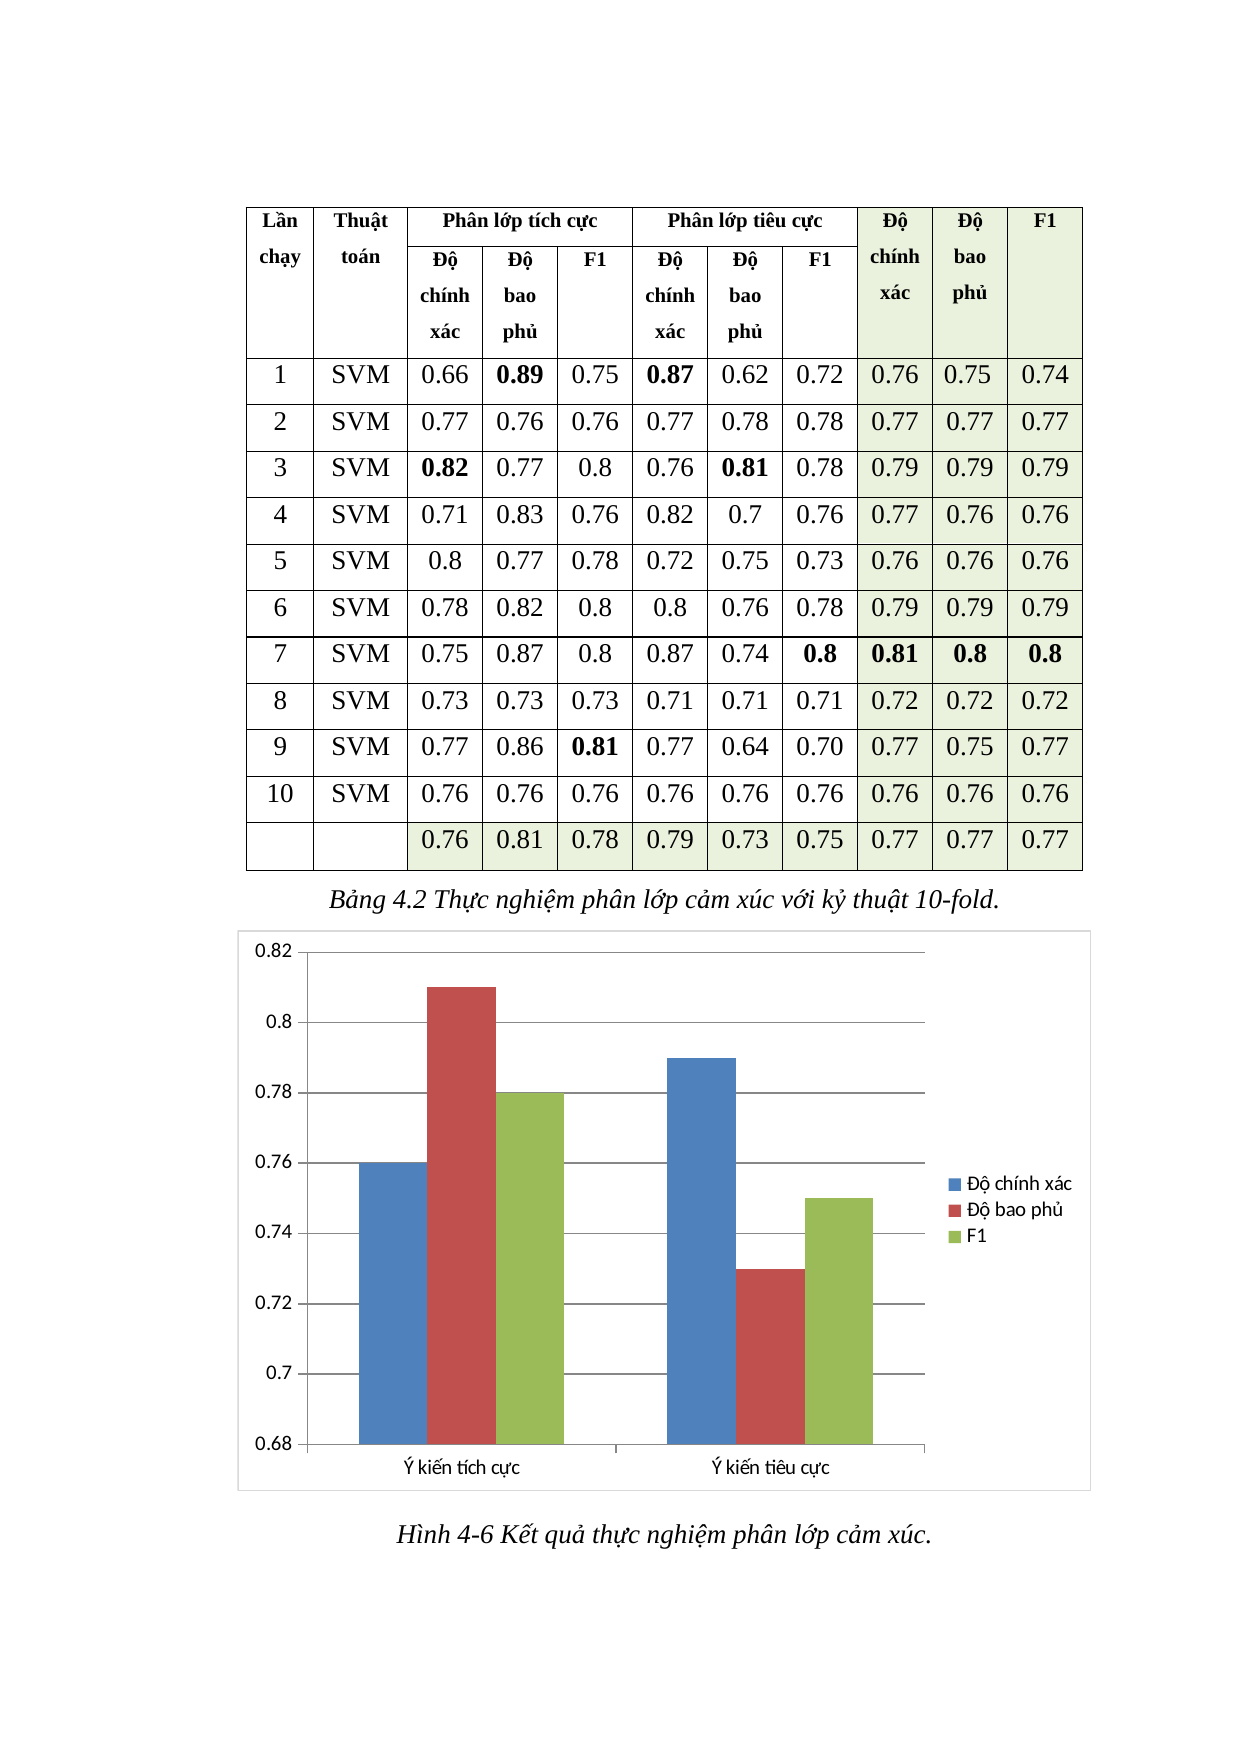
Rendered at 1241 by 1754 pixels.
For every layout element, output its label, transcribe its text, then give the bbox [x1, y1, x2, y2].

table_cell SVM [314, 545, 407, 590]
table_cell 9 [247, 730, 313, 776]
table_cell 0.81 [483, 823, 557, 870]
table_cell 4 [247, 498, 313, 543]
table_cell Độ chính xác [633, 247, 707, 358]
table_cell 0.81 [708, 452, 782, 497]
table_cell 0.77 [933, 405, 1007, 451]
table_cell 7 [247, 638, 313, 683]
table_cell 0.73 [708, 823, 782, 870]
table_cell 0.72 [633, 545, 707, 590]
table_cell 0.72 [858, 684, 932, 729]
text Hình 4-6 Kết quả thực nghiệm phân lớp cảm xúc. [207, 1518, 1122, 1550]
table_cell 0.72 [933, 684, 1007, 729]
table_cell 0.76 [1008, 498, 1082, 543]
table_header Độ bao phủ [933, 208, 1007, 358]
table_cell 0.78 [408, 591, 482, 636]
table_header Lần chạy [247, 208, 313, 358]
table_cell 0.76 [408, 823, 482, 870]
table_cell 0.74 [708, 638, 782, 683]
table_cell [314, 823, 407, 870]
table_cell 0.78 [783, 591, 857, 636]
table_cell 0.76 [408, 777, 482, 822]
table_cell 0.71 [633, 684, 707, 729]
table_cell 5 [247, 545, 313, 590]
table_cell 0.78 [558, 545, 632, 590]
table_cell 0.86 [483, 730, 557, 776]
table_cell 0.76 [708, 777, 782, 822]
table_cell 0.87 [633, 359, 707, 404]
table_cell 0.62 [708, 359, 782, 404]
table_cell 0.8 [633, 591, 707, 636]
table_cell 0.75 [783, 823, 857, 870]
table_cell 0.89 [483, 359, 557, 404]
table_cell 0.77 [483, 452, 557, 497]
table_cell 0.76 [858, 545, 932, 590]
table_cell 6 [247, 591, 313, 636]
table_cell Độ chính xác [408, 247, 482, 358]
table_cell 0.8 [408, 545, 482, 590]
table_cell 0.64 [708, 730, 782, 776]
table_cell 0.75 [408, 638, 482, 683]
table_cell 0.77 [858, 498, 932, 543]
table_cell 0.75 [708, 545, 782, 590]
table_cell 0.79 [1008, 591, 1082, 636]
table_cell 0.73 [783, 545, 857, 590]
table_cell 0.82 [483, 591, 557, 636]
table_header Phân lớp tích cực [408, 208, 632, 246]
table_cell SVM [314, 684, 407, 729]
table_cell [247, 823, 313, 870]
table_cell 0.71 [708, 684, 782, 729]
table_cell 8 [247, 684, 313, 729]
table_cell 0.77 [633, 730, 707, 776]
table_cell 0.76 [1008, 777, 1082, 822]
table_cell SVM [314, 405, 407, 451]
table_cell 0.77 [858, 405, 932, 451]
table_cell 0.79 [858, 452, 932, 497]
table_cell 0.76 [483, 777, 557, 822]
table_cell 0.72 [1008, 684, 1082, 729]
table_cell SVM [314, 498, 407, 543]
table_cell 0.78 [783, 452, 857, 497]
table_cell 0.73 [408, 684, 482, 729]
table_cell 0.83 [483, 498, 557, 543]
table_cell 0.76 [708, 591, 782, 636]
table_cell Độ bao phủ [708, 247, 782, 358]
table_cell 0.76 [633, 452, 707, 497]
table_cell 0.71 [408, 498, 482, 543]
table_cell 0.75 [933, 730, 1007, 776]
table_header Thuật toán [314, 208, 407, 358]
table_cell 0.73 [558, 684, 632, 729]
table_cell 0.75 [933, 359, 1007, 404]
table_cell 0.78 [558, 823, 632, 870]
table_cell 0.76 [858, 359, 932, 404]
table_cell 0.81 [558, 730, 632, 776]
table_cell 0.76 [558, 405, 632, 451]
table_cell 0.76 [858, 777, 932, 822]
table_cell 0.79 [633, 823, 707, 870]
table_cell SVM [314, 638, 407, 683]
table_cell 0.66 [408, 359, 482, 404]
table_cell 0.87 [483, 638, 557, 683]
table_cell 0.78 [783, 405, 857, 451]
table_cell 0.76 [933, 545, 1007, 590]
text Bảng 4.2 Thực nghiệm phân lớp cảm xúc với kỷ thuật 10-fold. [207, 883, 1122, 914]
table_cell 0.76 [1008, 545, 1082, 590]
table_cell SVM [314, 730, 407, 776]
table_cell 0.76 [558, 498, 632, 543]
table_cell 0.87 [633, 638, 707, 683]
table_cell 0.79 [1008, 452, 1082, 497]
table_header Phân lớp tiêu cực [633, 208, 857, 246]
table_header Độ chính xác [858, 208, 932, 358]
table_cell 0.7 [708, 498, 782, 543]
table_cell 0.70 [783, 730, 857, 776]
table_cell 0.81 [858, 638, 932, 683]
table_cell 2 [247, 405, 313, 451]
table_cell Độ bao phủ [483, 247, 557, 358]
table_cell 1 [247, 359, 313, 404]
table_cell 0.74 [1008, 359, 1082, 404]
table_cell 0.8 [783, 638, 857, 683]
table_cell F1 [783, 247, 857, 358]
table_cell 0.76 [933, 777, 1007, 822]
table_cell 3 [247, 452, 313, 497]
table_cell 0.76 [483, 405, 557, 451]
table_cell 0.77 [933, 823, 1007, 870]
table_cell 0.71 [783, 684, 857, 729]
table_cell 0.77 [1008, 730, 1082, 776]
table_cell 0.73 [483, 684, 557, 729]
table_cell 0.76 [558, 777, 632, 822]
table_cell 0.72 [783, 359, 857, 404]
table_cell 0.79 [858, 591, 932, 636]
table_header F1 [1008, 208, 1082, 358]
table_cell 0.79 [933, 591, 1007, 636]
table_cell SVM [314, 452, 407, 497]
table_cell 0.77 [408, 405, 482, 451]
table_cell 0.82 [633, 498, 707, 543]
table_cell 0.8 [1008, 638, 1082, 683]
table_cell 0.77 [633, 405, 707, 451]
table_cell 0.76 [633, 777, 707, 822]
table_cell 0.77 [858, 823, 932, 870]
table_cell 0.78 [708, 405, 782, 451]
table_cell 0.77 [1008, 405, 1082, 451]
table_cell SVM [314, 359, 407, 404]
table_cell 0.82 [408, 452, 482, 497]
table_cell 0.8 [558, 452, 632, 497]
table_cell 0.77 [1008, 823, 1082, 870]
table_cell SVM [314, 777, 407, 822]
table_cell 0.76 [783, 777, 857, 822]
table_cell 0.8 [933, 638, 1007, 683]
table_cell F1 [558, 247, 632, 358]
table_cell 0.76 [783, 498, 857, 543]
table_cell 0.77 [408, 730, 482, 776]
table_cell 0.79 [933, 452, 1007, 497]
table_cell SVM [314, 591, 407, 636]
table_cell 0.75 [558, 359, 632, 404]
table_cell 0.8 [558, 591, 632, 636]
table_cell 0.76 [933, 498, 1007, 543]
table_cell 0.77 [483, 545, 557, 590]
table_cell 0.8 [558, 638, 632, 683]
table_cell 0.77 [858, 730, 932, 776]
table_cell 10 [247, 777, 313, 822]
